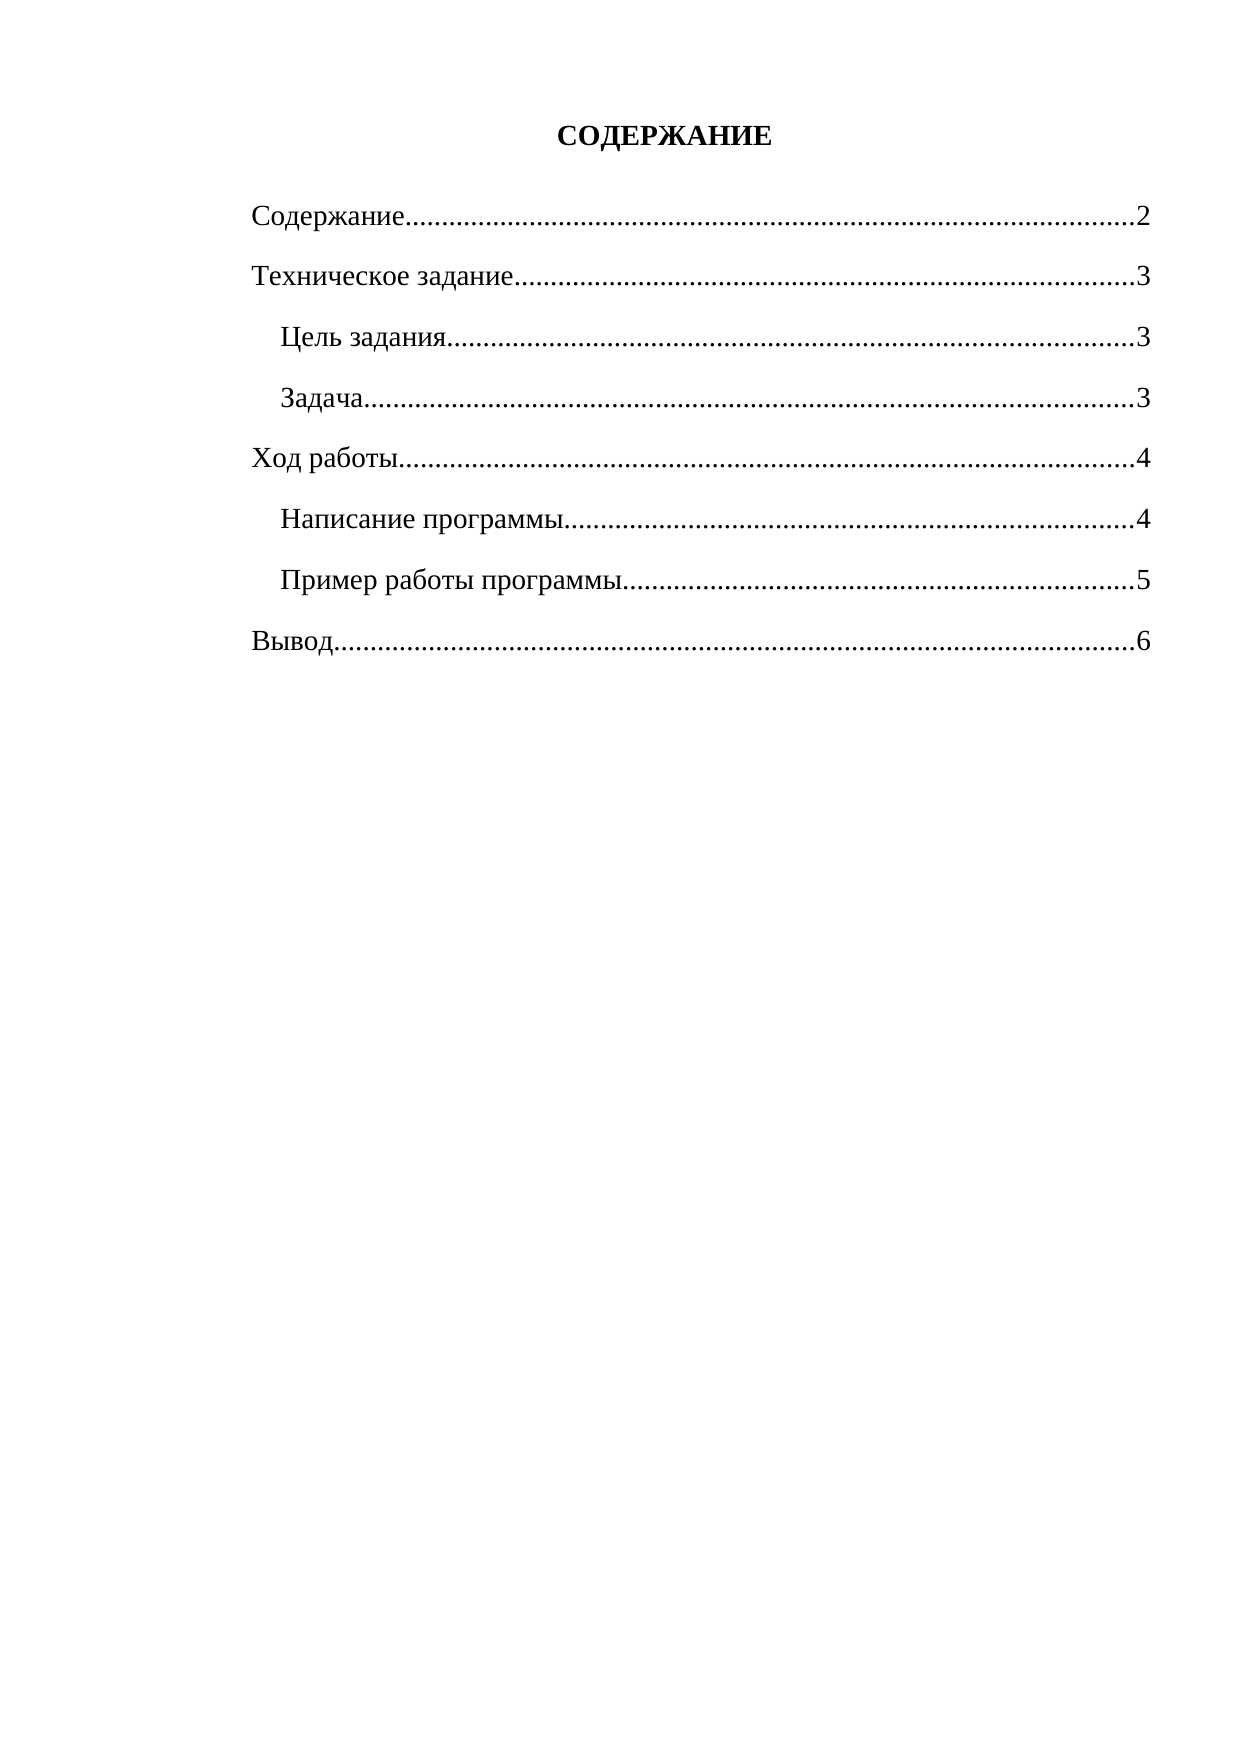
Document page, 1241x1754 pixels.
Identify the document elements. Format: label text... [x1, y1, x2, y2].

text Цель задания 3 [206, 319, 1152, 353]
text Вывод 6 [177, 623, 1152, 656]
text Написание программы 4 [206, 501, 1152, 535]
text Техническое задание 3 [177, 258, 1152, 292]
text Ход работы 4 [177, 441, 1152, 474]
subtitle Содержание [177, 118, 1152, 152]
text Задача 3 [206, 380, 1152, 413]
text Содержание 2 [177, 198, 1152, 231]
text Пример работы программы 5 [206, 562, 1152, 596]
